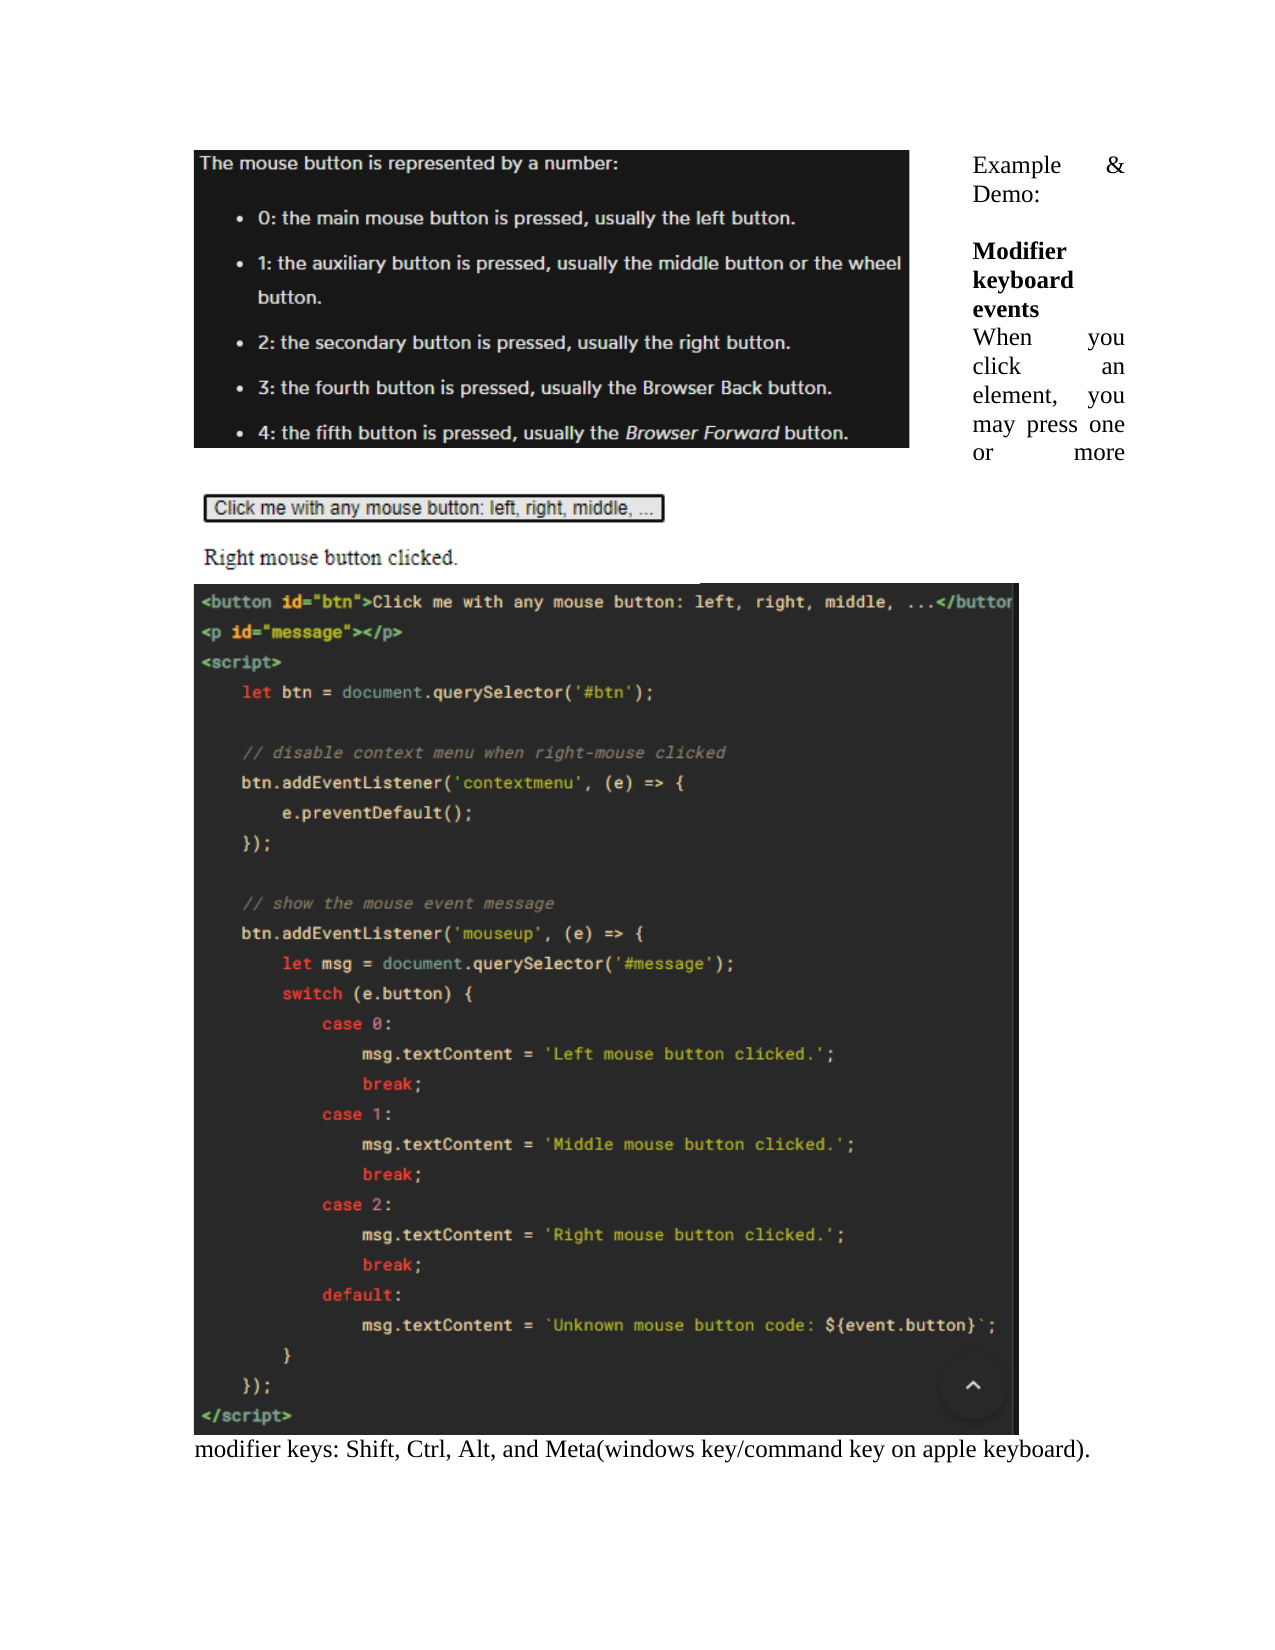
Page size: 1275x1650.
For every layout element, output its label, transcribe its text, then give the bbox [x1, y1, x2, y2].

picture [193, 485, 1019, 1435]
picture [193, 150, 910, 448]
text Example & Demo: [910, 150, 1125, 207]
text Modifier keyboard events [910, 236, 1125, 322]
